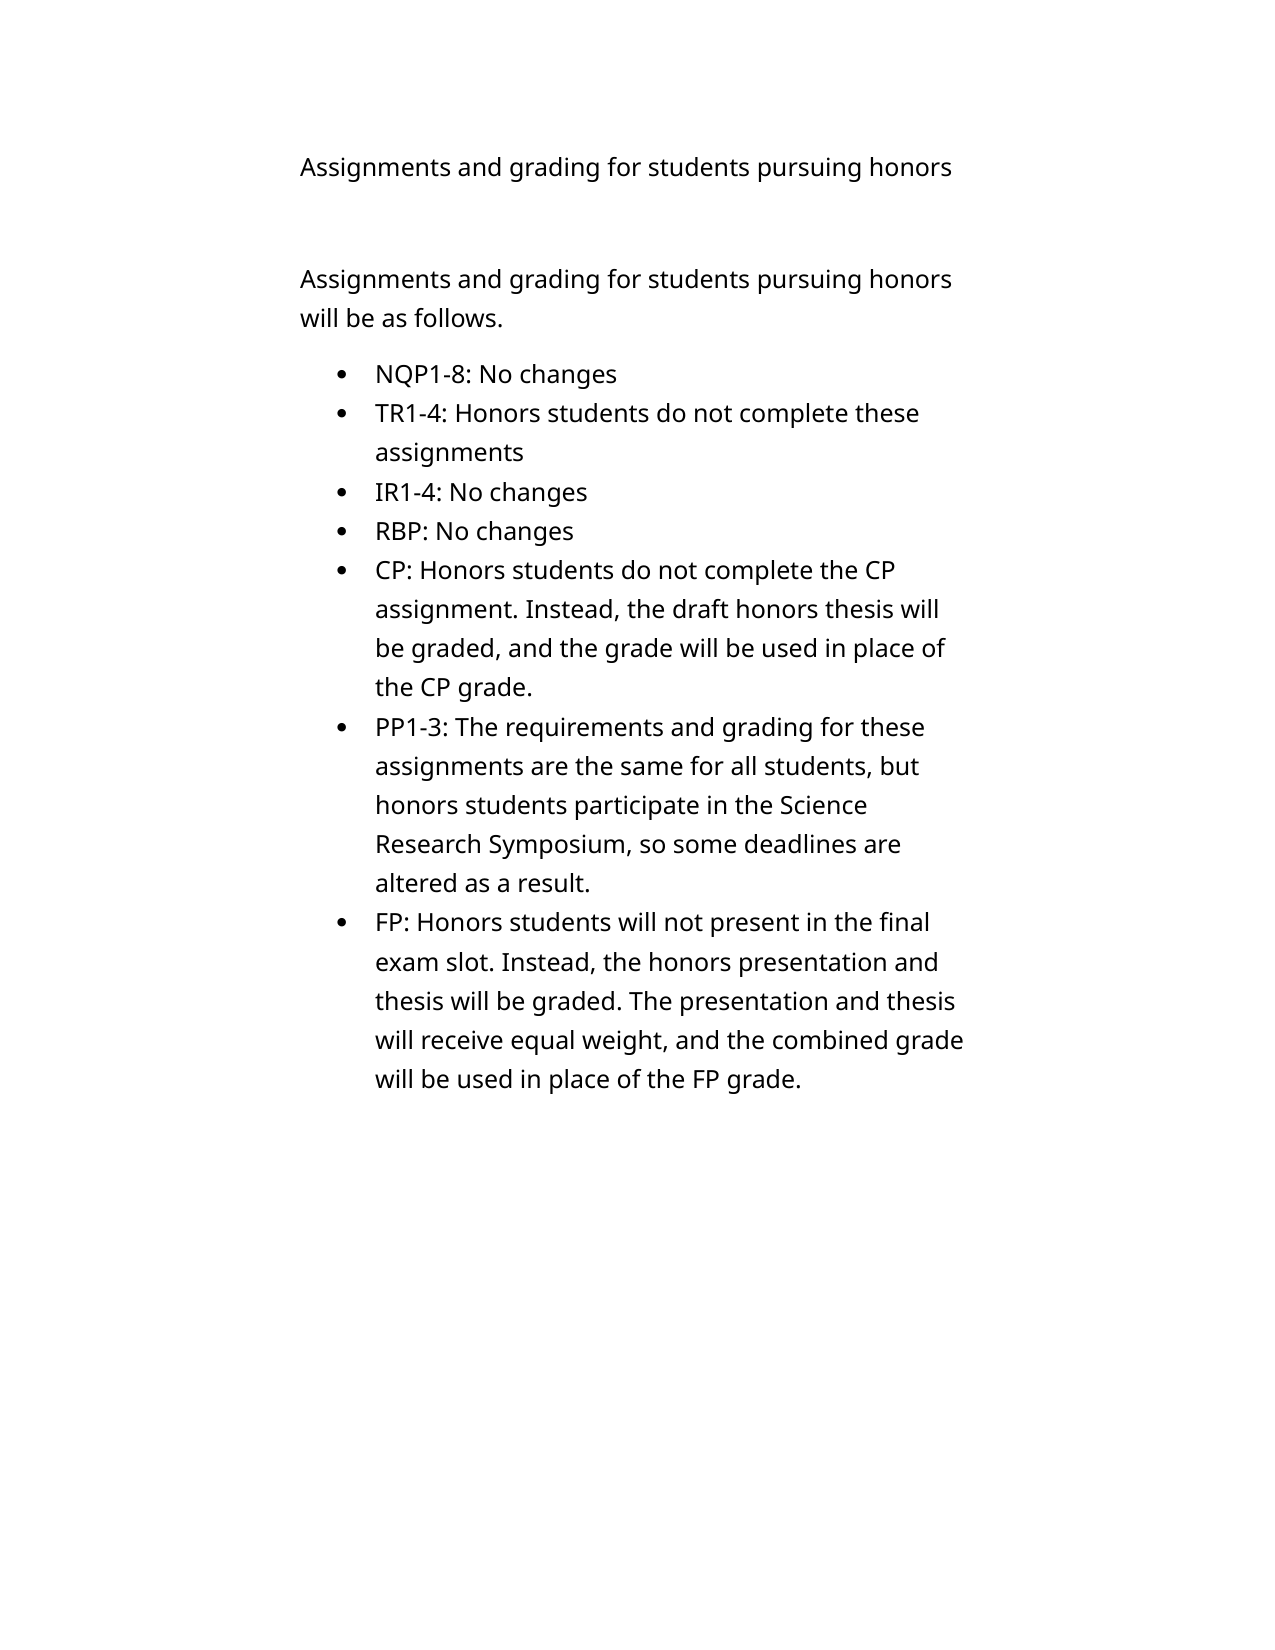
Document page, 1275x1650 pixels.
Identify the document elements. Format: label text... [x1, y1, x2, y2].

text Assignments and grading for students pursuing honors will be as follows. [300, 262, 975, 335]
list RBP: No changes [337, 513, 975, 547]
list CP: Honors students do not complete the CP assignment. Instead, the draft honors thesis will be graded, and the grade will be used in place of the CP grade. [337, 552, 975, 704]
text Assignments and grading for students pursuing honors [300, 150, 975, 184]
list IR1-4: No changes [337, 474, 975, 508]
list FP: Honors students will not present in the final exam slot. Instead, the honors presentation and thesis will be graded. The presentation and thesis will receive equal weight, and the combined grade will be used in place of the FP grade. [337, 905, 975, 1096]
list NQP1-8: No changes [337, 357, 975, 391]
list TR1-4: Honors students do not complete these assignments [337, 396, 975, 469]
list PP1-3: The requirements and grading for these assignments are the same for all students, but honors students participate in the Science Research Symposium, so some deadlines are altered as a result. [337, 709, 975, 900]
